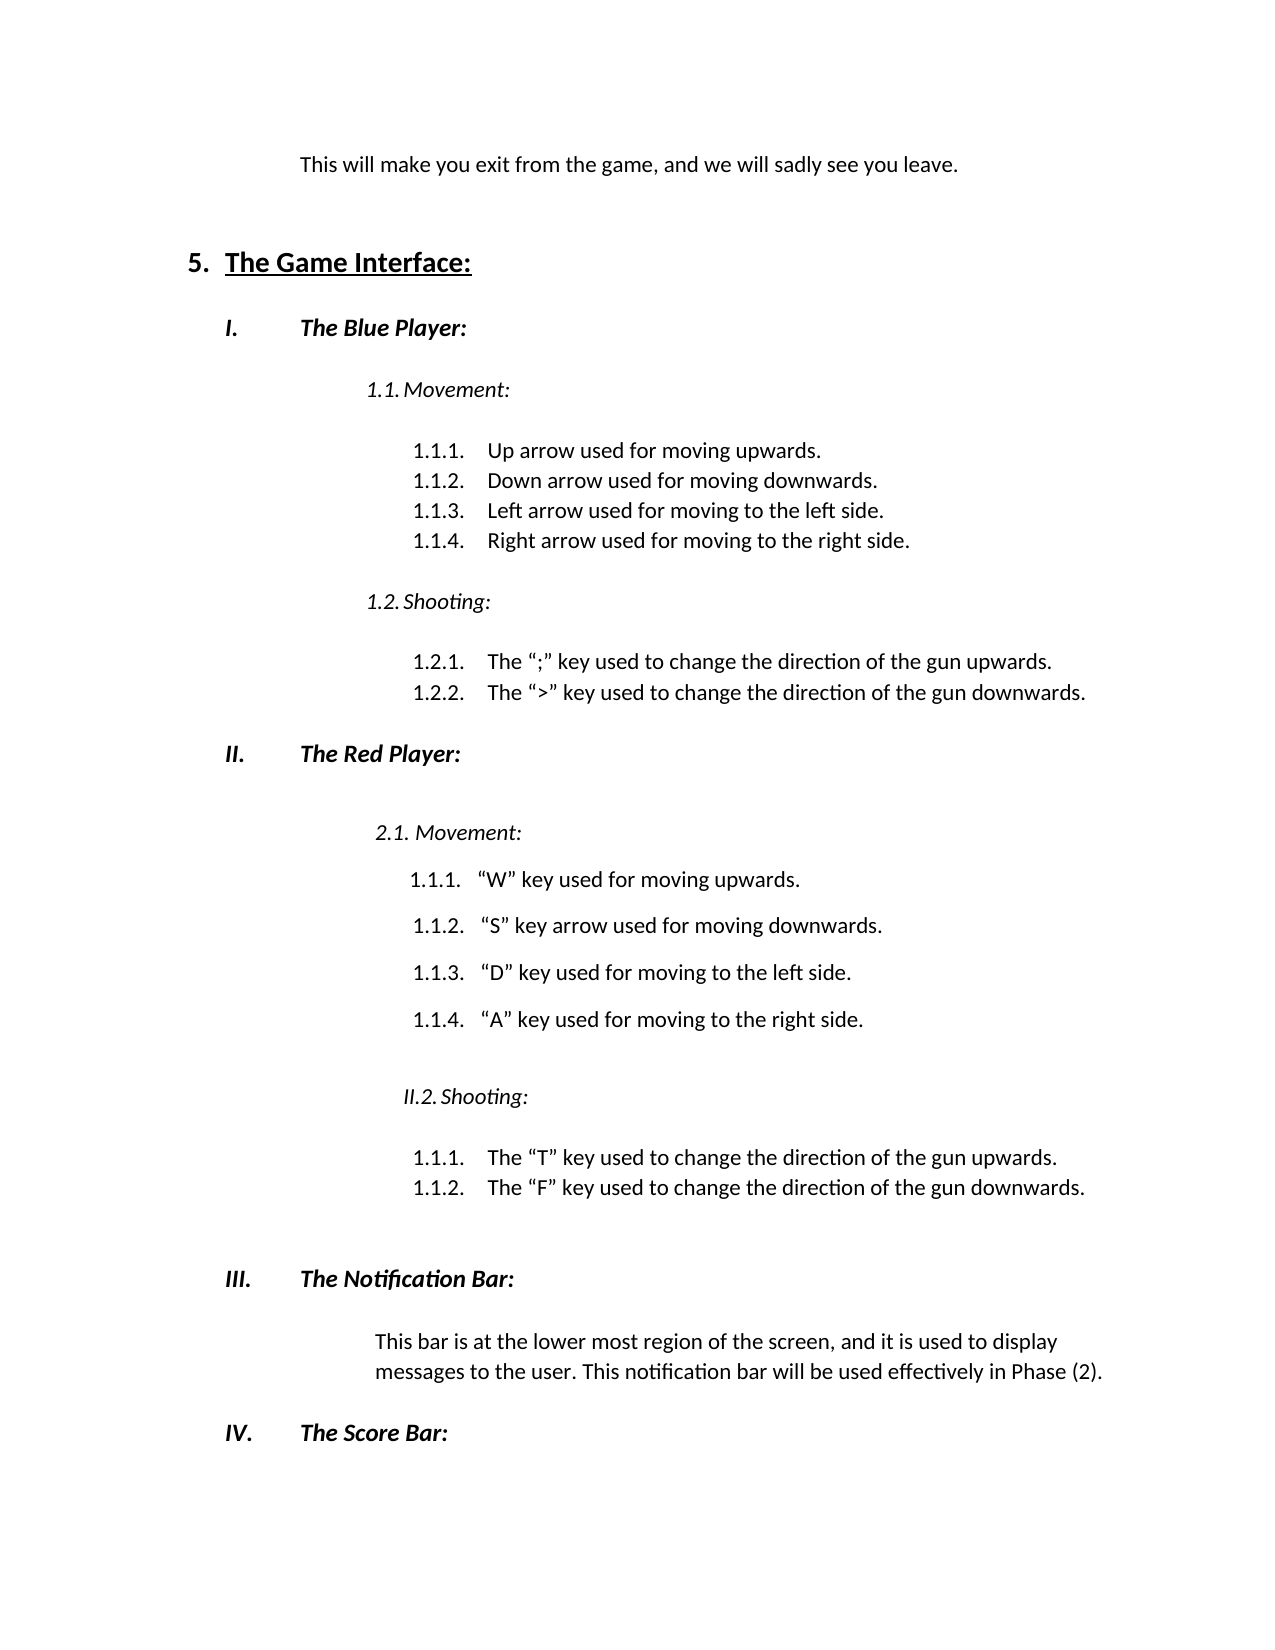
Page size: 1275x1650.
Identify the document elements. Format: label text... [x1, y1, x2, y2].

list The Game Interface: [187, 244, 1125, 279]
list The “T” key used to change the direction of the gun upwards. [412, 1143, 1125, 1171]
text 1.1.3. “D” key used for moving to the left side. [375, 958, 1125, 986]
list The “;” key used to change the direction of the gun upwards. [412, 647, 1125, 675]
list Left arrow used for moving to the left side. [412, 496, 1125, 524]
list The “>” key used to change the direction of the gun downwards. [412, 678, 1125, 706]
text 1.1.4. “A” key used for moving to the right side. [356, 1005, 1125, 1033]
list Right arrow used for moving to the right side. [412, 527, 1125, 554]
list The Score Bar: [225, 1417, 1125, 1448]
list The Notification Bar: [225, 1264, 1125, 1294]
list Down arrow used for moving downwards. [412, 466, 1125, 494]
list 1.1.2. “S” key arrow used for moving downwards. [412, 912, 1125, 939]
list Movement: [366, 376, 1125, 403]
list The Red Player: [225, 738, 1125, 768]
text 1.1.1. “W” key used for moving upwards. [394, 865, 1125, 893]
list The “F” key used to change the direction of the gun downwards. [412, 1173, 1125, 1201]
text This will make you exit from the game, and we will sadly see you leave. [150, 150, 1125, 178]
list Up arrow used for moving upwards. [412, 436, 1125, 464]
text 2.1. Movement: [300, 818, 1125, 846]
list The Blue Player: [225, 312, 1125, 343]
list This bar is at the lower most region of the screen, and it is used to display messages to the user. This notification bar will be used effectively in Phase (2). [375, 1327, 1125, 1385]
list Shooting: [366, 587, 1125, 615]
list Shooting: [403, 1082, 1125, 1110]
